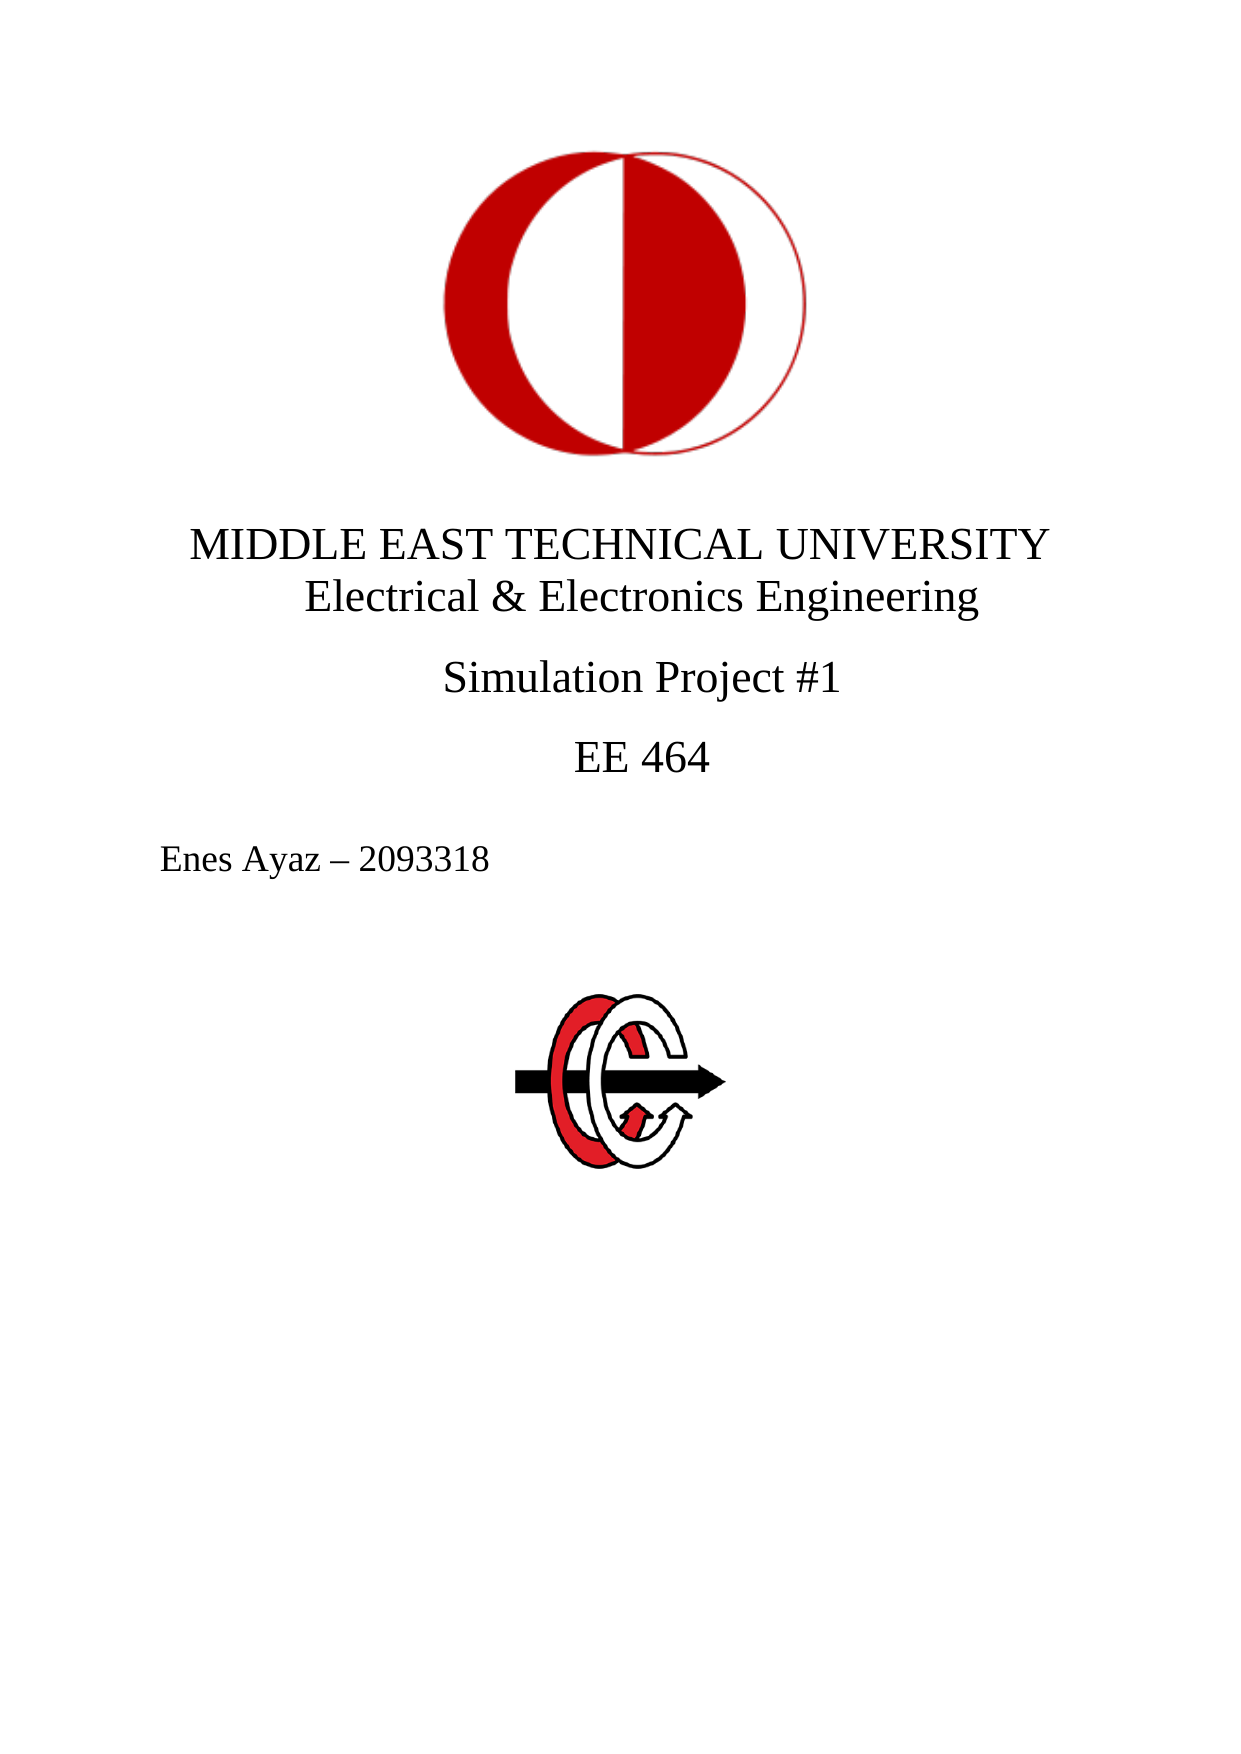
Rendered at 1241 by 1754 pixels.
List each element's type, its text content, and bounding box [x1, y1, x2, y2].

picture [436, 147, 814, 464]
text Enes Ayaz – 2093318 [159, 836, 1093, 879]
text EE 464 [231, 729, 1052, 783]
text MIDDLE EAST TECHNICAL UNIVERSITY [148, 516, 1093, 569]
picture [497, 958, 743, 1204]
text Electrical & Electronics Engineering [232, 569, 1052, 622]
text Simulation Project #1 [232, 649, 1052, 702]
